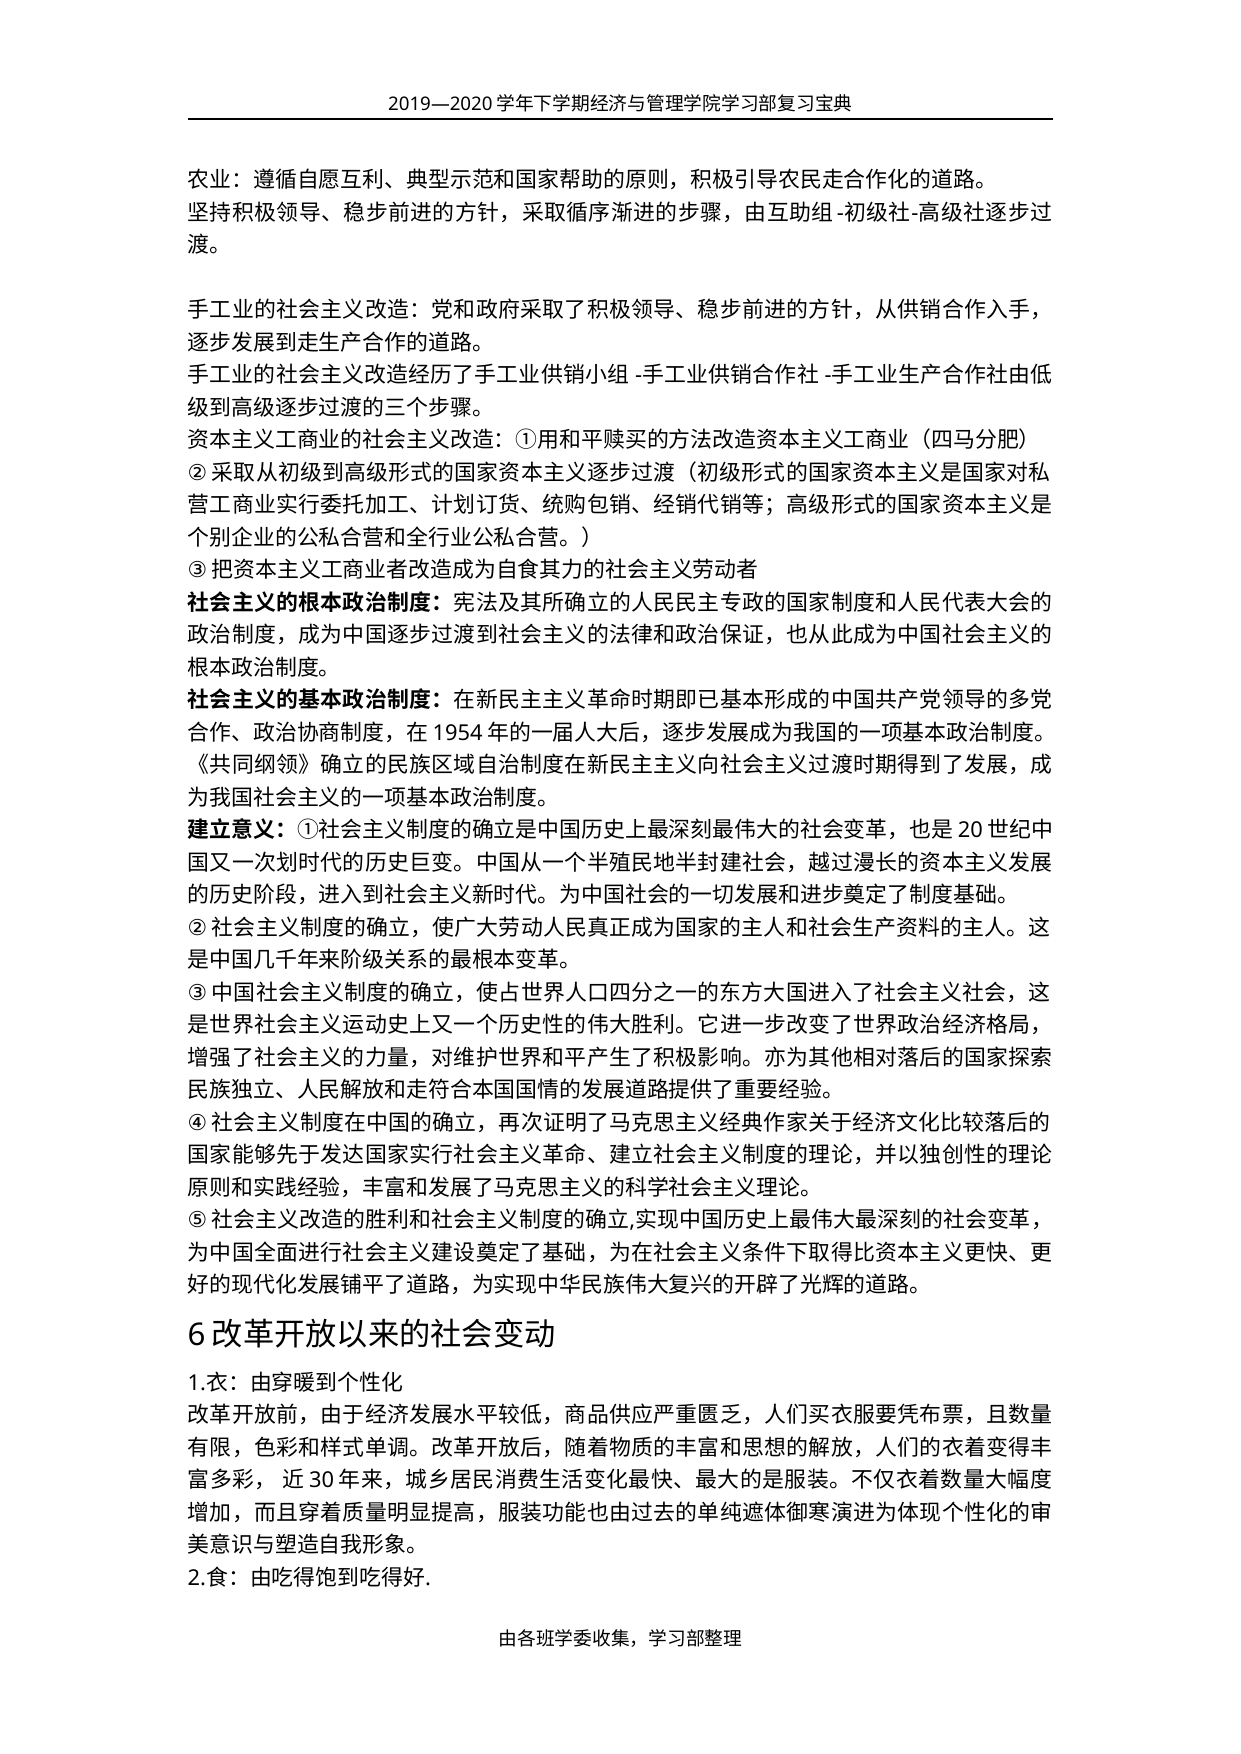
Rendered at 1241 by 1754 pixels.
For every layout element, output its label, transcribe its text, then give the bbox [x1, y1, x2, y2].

text ⑤社会主义改造的胜利和社会主义制度的确立,实现中国历史上最伟大最深刻的社会变革，为中国全面进行社会主义建设奠定了基础，为在社会主义条件下取得比资本主义更快、更好的现代化发展铺平了道路，为实现中华民族伟大复兴的开辟了光辉的道路。 [187, 1202, 1053, 1299]
text 手工业的社会主义改造经历了手工业供销小组 -手工业供销合作社 -手工业生产合作社由低级到高级逐步过渡的三个步骤。 [187, 357, 1053, 422]
text 1.衣：由穿暖到个性化 [187, 1364, 1053, 1397]
text 《共同纲领》确立的民族区域自治制度在新民主主义向社会主义过渡时期得到了发展，成为我国社会主义的一项基本政治制度。 [187, 747, 1053, 812]
text ③中国社会主义制度的确立，使占世界人口四分之一的东方大国进入了社会主义社会，这是世界社会主义运动史上又一个历史性的伟大胜利。它进一步改变了世界政治经济格局，增强了社会主义的力量，对维护世界和平产生了积极影响。亦为其他相对落后的国家探索民族独立、人民解放和走符合本国国情的发展道路提供了重要经验。 [187, 974, 1053, 1104]
text 坚持积极领导、稳步前进的方针，采取循序渐进的步骤，由互助组-初级社-高级社逐步过渡。 [187, 194, 1053, 259]
text 6改革开放以来的社会变动 [187, 1299, 1053, 1364]
text ②社会主义制度的确立，使广大劳动人民真正成为国家的主人和社会生产资料的主人。这是中国几千年来阶级关系的最根本变革。 [187, 909, 1053, 974]
text 资本主义工商业的社会主义改造：①用和平赎买的方法改造资本主义工商业（四马分肥） [187, 422, 1053, 454]
text 社会主义的基本政治制度：在新民主主义革命时期即已基本形成的中国共产党领导的多党合作、政治协商制度，在1954年的一届人大后，逐步发展成为我国的一项基本政治制度。 [187, 682, 1053, 747]
text 2.食：由吃得饱到吃得好. [187, 1559, 1053, 1592]
text ②采取从初级到高级形式的国家资本主义逐步过渡（初级形式的国家资本主义是国家对私营工商业实行委托加工、计划订货、统购包销、经销代销等；高级形式的国家资本主义是个别企业的公私合营和全行业公私合营。） [187, 454, 1053, 552]
text ③把资本主义工商业者改造成为自食其力的社会主义劳动者 [187, 552, 1053, 584]
text ④社会主义制度在中国的确立，再次证明了马克思主义经典作家关于经济文化比较落后的国家能够先于发达国家实行社会主义革命、建立社会主义制度的理论，并以独创性的理论原则和实践经验，丰富和发展了马克思主义的科学社会主义理论。 [187, 1104, 1053, 1202]
text 建立意义：①社会主义制度的确立是中国历史上最深刻最伟大的社会变革，也是20世纪中国又一次划时代的历史巨变。中国从一个半殖民地半封建社会，越过漫长的资本主义发展的历史阶段，进入到社会主义新时代。为中国社会的一切发展和进步奠定了制度基础。 [187, 812, 1053, 909]
text 手工业的社会主义改造：党和政府采取了积极领导、稳步前进的方针，从供销合作入手，逐步发展到走生产合作的道路。 [187, 292, 1053, 357]
text 改革开放前，由于经济发展水平较低，商品供应严重匮乏，人们买衣服要凭布票，且数量有限，色彩和样式单调。改革开放后，随着物质的丰富和思想的解放，人们的衣着变得丰富多彩， 近30年来，城乡居民消费生活变化最快、最大的是服装。不仅衣着数量大幅度增加，而且穿着质量明显提高，服装功能也由过去的单纯遮体御寒演进为体现个性化的审美意识与塑造自我形象。 [187, 1397, 1053, 1559]
text 社会主义的根本政治制度：宪法及其所确立的人民民主专政的国家制度和人民代表大会的政治制度，成为中国逐步过渡到社会主义的法律和政治保证，也从此成为中国社会主义的根本政治制度。 [187, 584, 1053, 682]
text 农业：遵循自愿互利、典型示范和国家帮助的原则，积极引导农民走合作化的道路。 [187, 162, 1053, 194]
